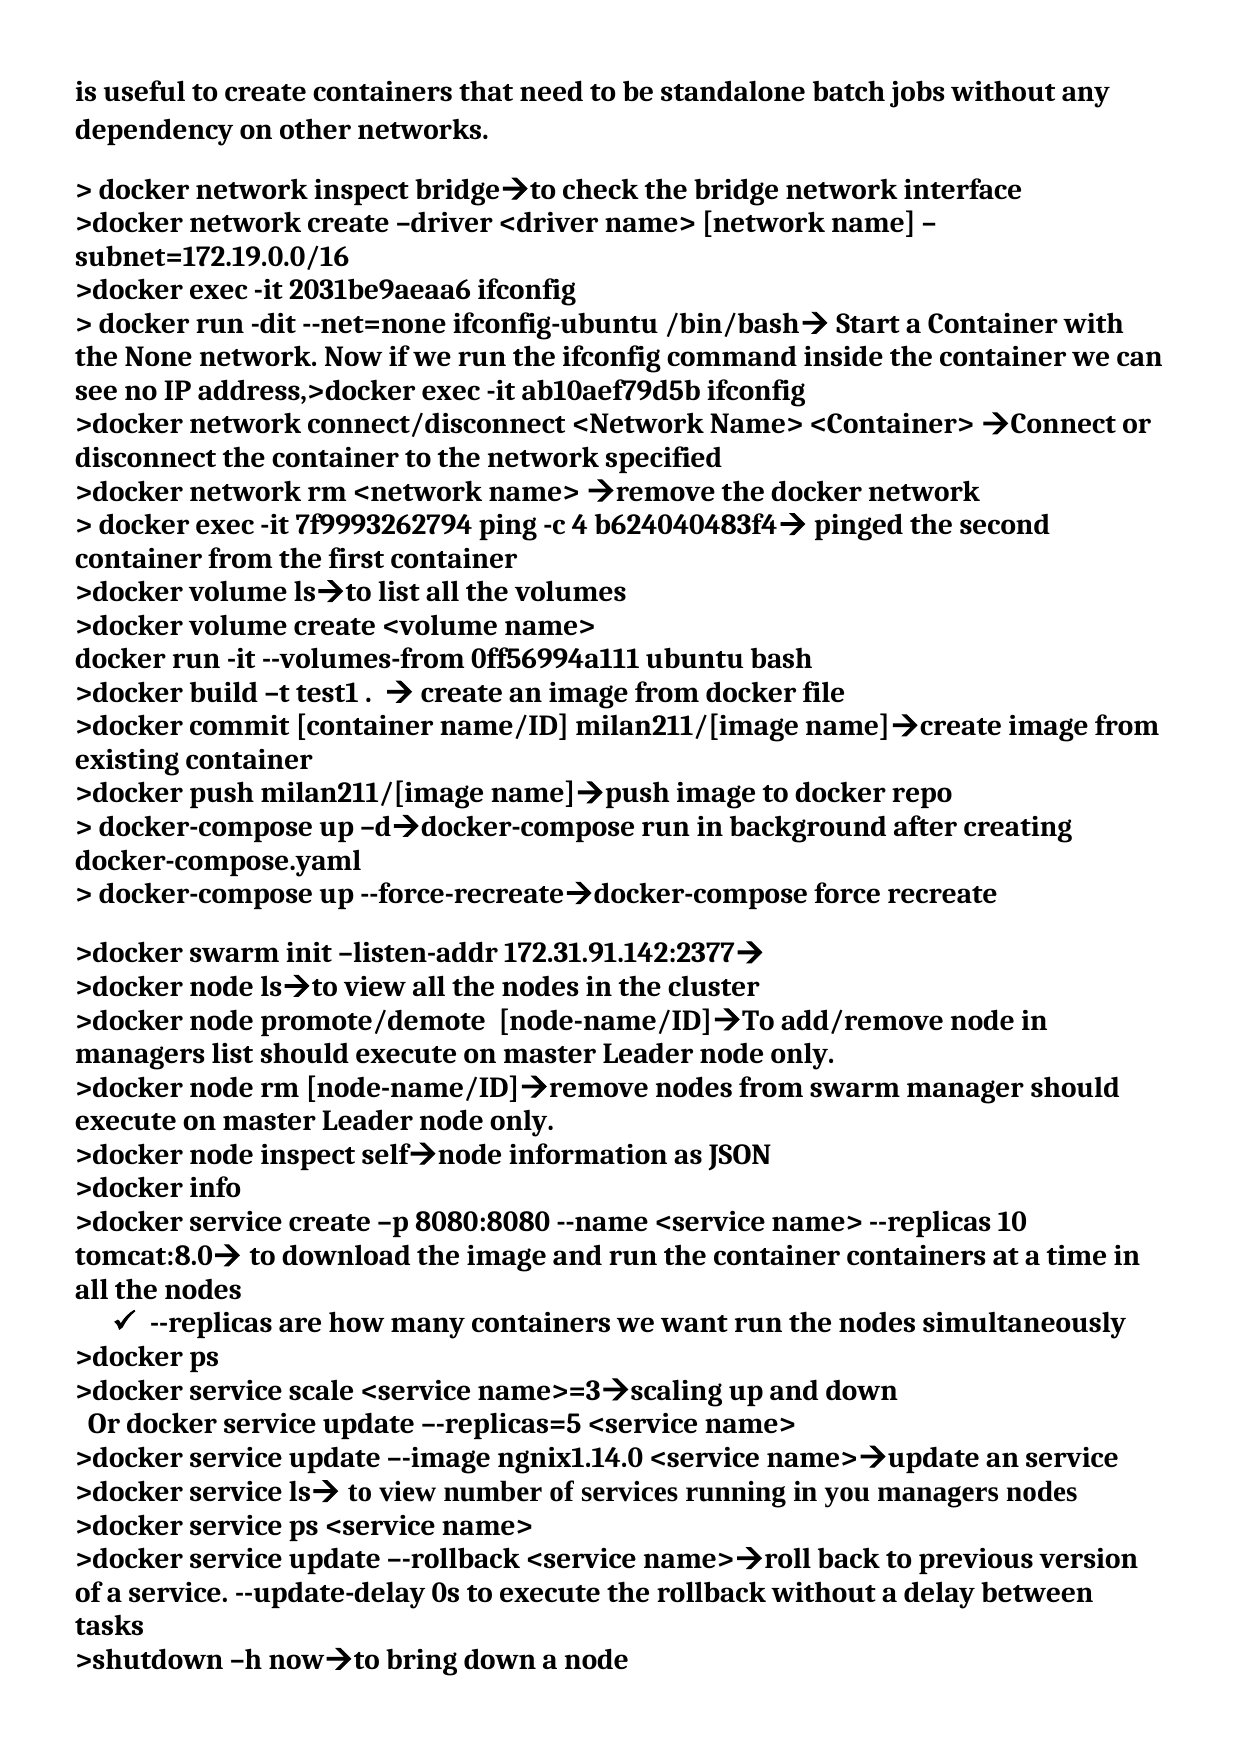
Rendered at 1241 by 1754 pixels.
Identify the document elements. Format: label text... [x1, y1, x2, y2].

text >docker push milan211/[image name]push image to docker repo [75, 777, 1165, 810]
text >docker swarm init –listen-addr 172.31.91.142:2377 [75, 937, 1165, 970]
text >shutdown –h nowto bring down a node [75, 1643, 1165, 1677]
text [75, 75, 1165, 147]
text >docker build –t test1 . create an image from docker file [75, 676, 1165, 709]
text > docker-compose up –ddocker-compose run in background after creating docker-compose.yaml [75, 810, 1165, 877]
text >docker service create –p 8080:8080 --name <service name> --replicas 10 tomcat:8.0 to download the image and run the container containers at a time in all the nodes [75, 1205, 1165, 1307]
text >docker node promote/demote [node-name/ID]To add/remove node in managers list should execute on master Leader node only. [75, 1004, 1165, 1071]
text > docker network inspect bridgeto check the bridge network interface [75, 173, 1165, 206]
text >docker service update –-image ngnix1.14.0 <service name>update an service [75, 1441, 1165, 1474]
text >docker commit [container name/ID] milan211/[image name]create image from existing container [75, 709, 1165, 777]
text >docker service ps <service name> [75, 1509, 1165, 1542]
text >docker ps [75, 1340, 1165, 1374]
text >docker volume lsto list all the volumes [75, 575, 1165, 609]
text > docker run -dit --net=none ifconfig-ubuntu /bin/bash Start a Container with the None network. Now if we run the ifconfig command inside the container we can see no IP address,>docker exec -it ab10aef79d5b ifconfig [75, 307, 1165, 408]
text >docker network create –driver <driver name> [network name] –subnet=172.19.0.0/16 [75, 206, 1165, 273]
text > docker-compose up --force-recreatedocker-compose force recreate [75, 877, 1165, 911]
text >docker network rm <network name> remove the docker network [75, 475, 1165, 508]
text docker run -it --volumes-from 0ff56994a111 ubuntu bash [75, 642, 1165, 676]
text >docker node rm [node-name/ID]remove nodes from swarm manager should execute on master Leader node only. [75, 1071, 1165, 1138]
text > docker exec -it 7f9993262794 ping -c 4 b624040483f4 pinged the second container from the first container [75, 508, 1165, 575]
text >docker service scale <service name>=3scaling up and down [75, 1374, 1165, 1407]
text >docker node inspect selfnode information as JSON [75, 1138, 1165, 1171]
text >docker network connect/disconnect <Network Name> <Container> Connect or disconnect the container to the network specified [75, 408, 1165, 475]
text >docker service update –-rollback <service name>roll back to previous version of a service. --update-delay 0s to execute the rollback without a delay between tasks [75, 1542, 1165, 1643]
list --replicas are how many containers we want run the nodes simultaneously [112, 1307, 1165, 1340]
text >docker exec -it 2031be9aeaa6 ifconfig [75, 273, 1165, 307]
text >docker node lsto view all the nodes in the cluster [75, 970, 1165, 1004]
text Or docker service update –-replicas=5 <service name> [75, 1407, 1165, 1441]
text >docker service ls to view number of services running in you managers nodes [75, 1474, 1165, 1509]
text >docker info [75, 1171, 1165, 1205]
text >docker volume create <volume name> [75, 609, 1165, 642]
